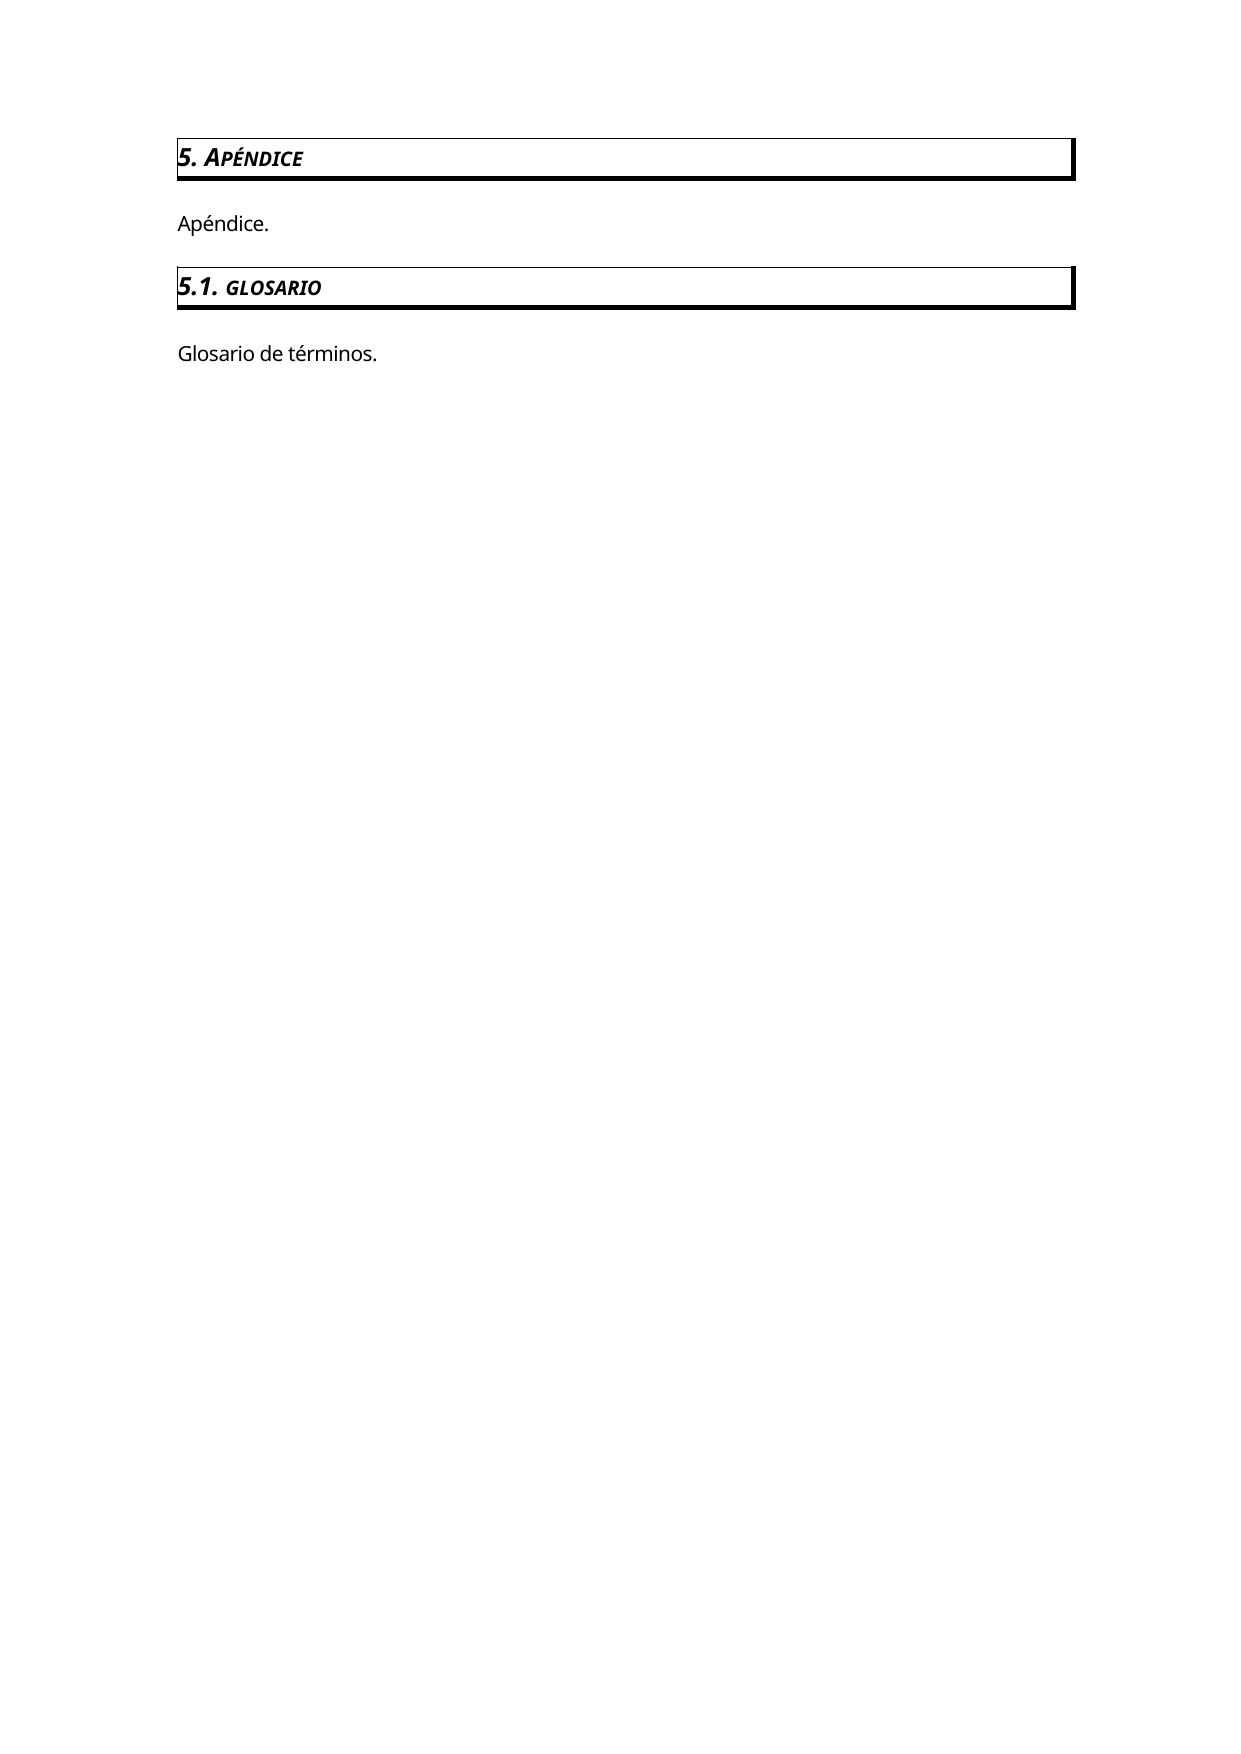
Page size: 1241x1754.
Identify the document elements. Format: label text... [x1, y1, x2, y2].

text Glosario de términos. [177, 339, 1063, 367]
text Apéndice. [177, 209, 1063, 238]
text 5. Apéndice [178, 139, 1071, 176]
text 5.1. glosario [178, 268, 1071, 305]
